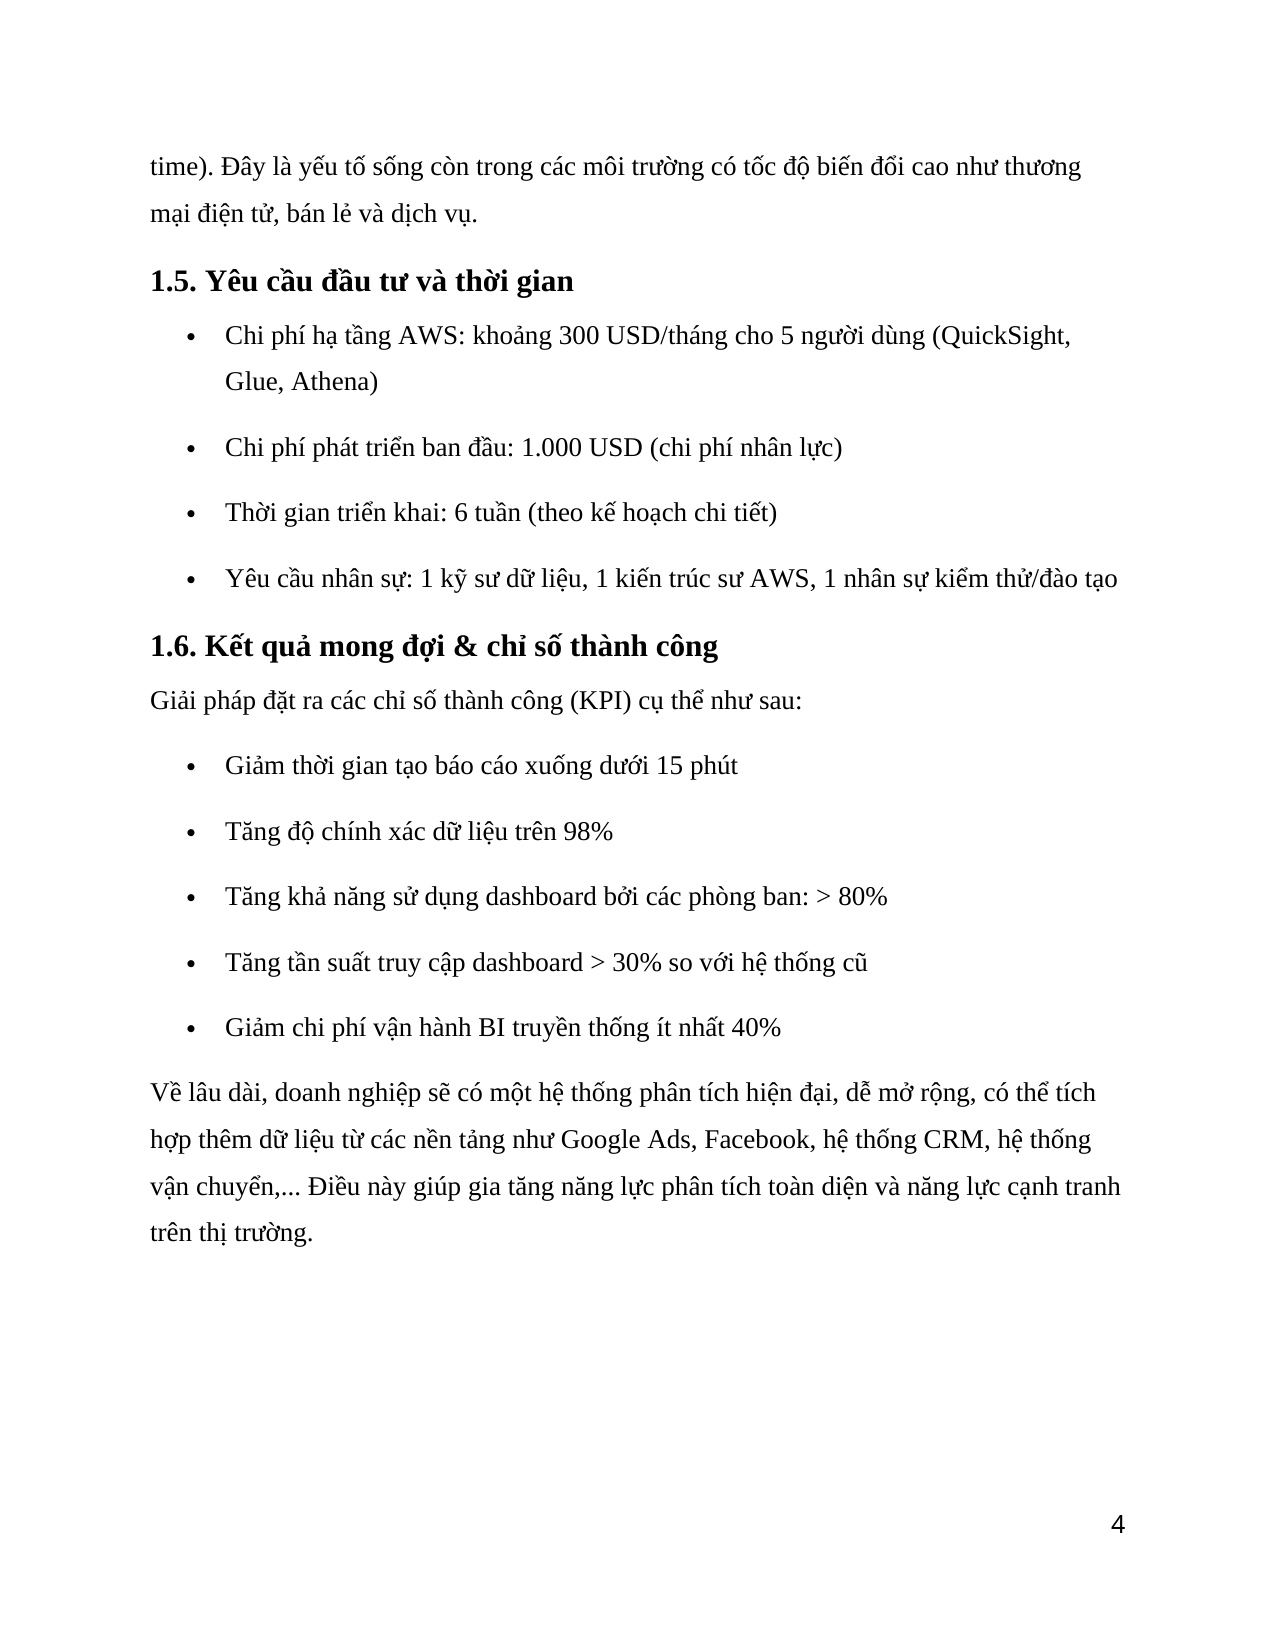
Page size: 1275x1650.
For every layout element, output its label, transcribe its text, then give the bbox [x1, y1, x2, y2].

list Giảm chi phí vận hành BI truyền thống ít nhất 40% [187, 1011, 1125, 1042]
list Tăng độ chính xác dữ liệu trên 98% [187, 815, 1125, 846]
list Chi phí phát triển ban đầu: 1.000 USD (chi phí nhân lực) [187, 431, 1125, 462]
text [150, 150, 1125, 228]
text 1.6. Kết quả mong đợi & chỉ số thành công [150, 627, 1125, 663]
text Giải pháp đặt ra các chỉ số thành công (KPI) cụ thể như sau: [150, 684, 1125, 715]
list Chi phí hạ tầng AWS: khoảng 300 USD/tháng cho 5 người dùng (QuickSight, Glue, Athena) [187, 319, 1125, 397]
list Giảm thời gian tạo báo cáo xuống dưới 15 phút [187, 749, 1125, 781]
list Tăng khả năng sử dụng dashboard bởi các phòng ban: > 80% [187, 880, 1125, 911]
list Yêu cầu nhân sự: 1 kỹ sư dữ liệu, 1 kiến trúc sư AWS, 1 nhân sự kiểm thử/đào tạo [187, 562, 1125, 593]
list Thời gian triển khai: 6 tuần (theo kế hoạch chi tiết) [187, 496, 1125, 527]
list Tăng tần suất truy cập dashboard > 30% so với hệ thống cũ [187, 946, 1125, 977]
text 1.5. Yêu cầu đầu tư và thời gian [150, 262, 1125, 298]
text Về lâu dài, doanh nghiệp sẽ có một hệ thống phân tích hiện đại, dễ mở rộng, có thể tích hợp thêm dữ liệu từ các nền tảng như Google Ads, Facebook, hệ thống CRM, hệ thống vận chuyển,... Điều này giúp gia tăng năng lực phân tích toàn diện và năng lực cạnh tranh trên thị trường. [150, 1076, 1125, 1248]
